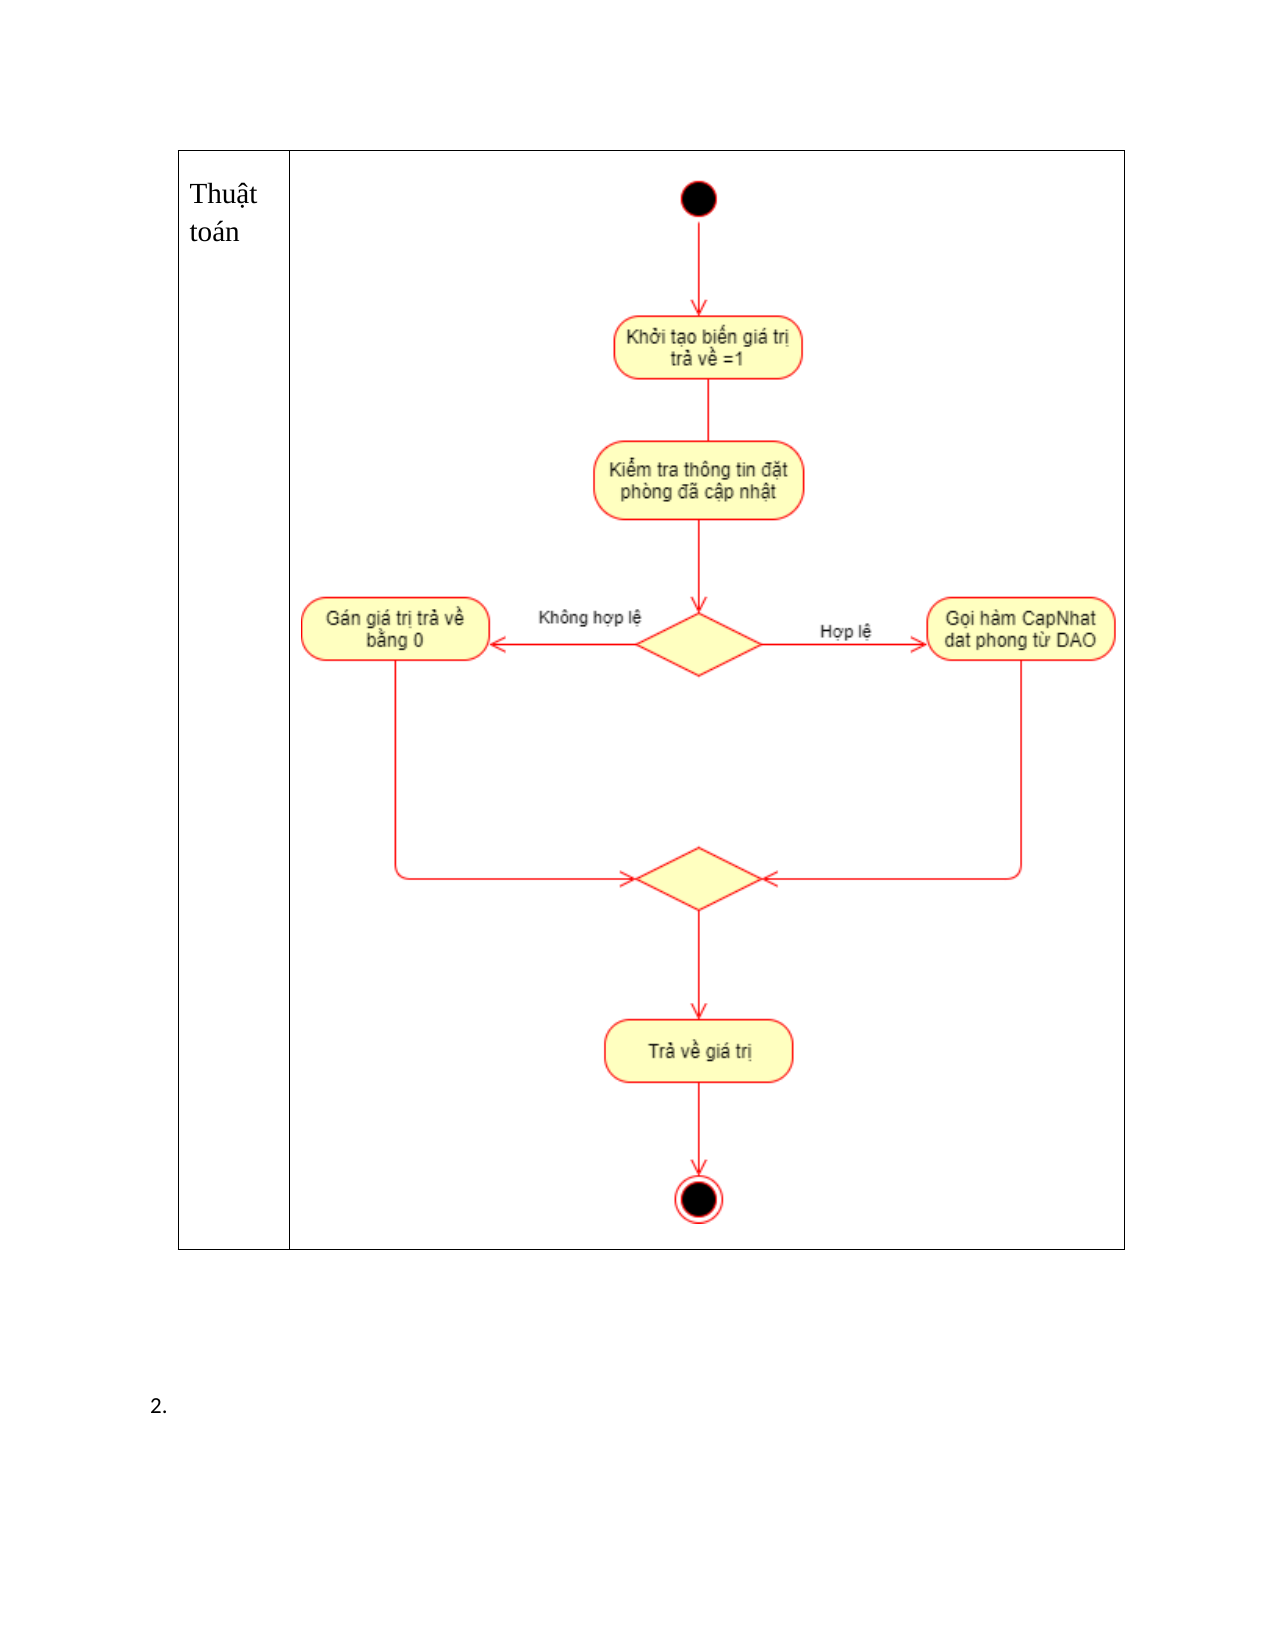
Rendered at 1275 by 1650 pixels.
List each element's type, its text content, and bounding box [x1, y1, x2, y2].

text 2. [150, 1391, 1125, 1419]
table_cell Thuật toán [179, 151, 289, 1249]
picture [301, 176, 1116, 1224]
table_cell [290, 151, 1124, 1249]
